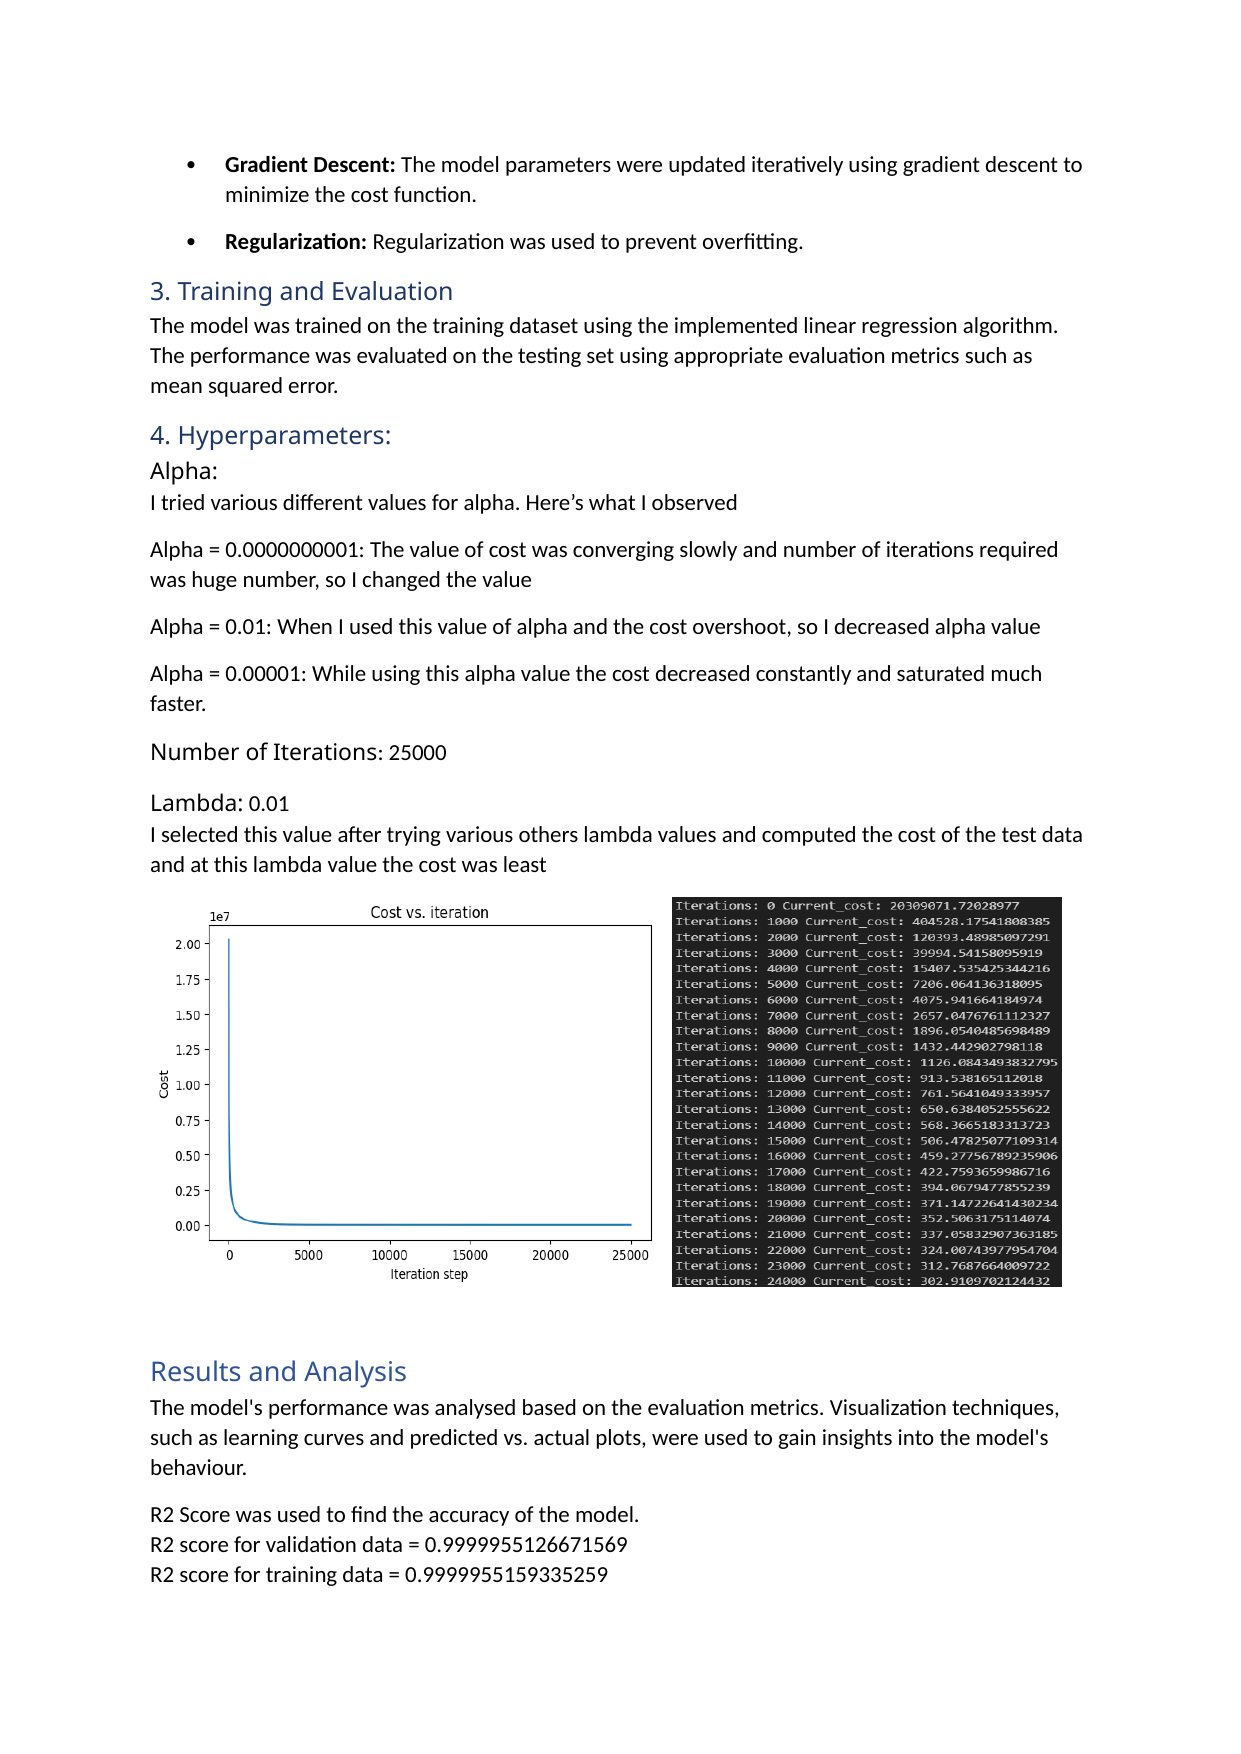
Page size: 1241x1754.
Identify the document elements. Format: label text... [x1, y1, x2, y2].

text R2 Score was used to find the accuracy of the model. R2 score for validation data = 0.9999955126671569 R2 score for training data = 0.9999955159335259 [150, 1500, 1090, 1588]
text Alpha = 0.0000000001: The value of cost was converging slowly and number of iterations required was huge number, so I changed the value [150, 535, 1090, 593]
subtitle Results and Analysis [150, 1353, 1090, 1390]
text Alpha = 0.00001: While using this alpha value the cost decreased constantly and saturated much faster. [150, 659, 1090, 717]
subtitle 4. Hyperparameters: [150, 418, 1090, 452]
text Alpha = 0.01: When I used this value of alpha and the cost overshoot, so I decreased alpha value [150, 612, 1090, 640]
picture [150, 896, 653, 1288]
text The model's performance was analysed based on the evaluation metrics. Visualization techniques, such as learning curves and predicted vs. actual plots, were used to gain insights into the model's behaviour. [150, 1393, 1090, 1481]
text Lambda: 0.01 I selected this value after trying various others lambda values and computed the cost of the test data and at this lambda value the cost was least [150, 787, 1090, 878]
text Number of Iterations: 25000 [150, 736, 1090, 767]
subtitle 3. Training and Evaluation [150, 274, 1090, 308]
text The model was trained on the training dataset using the implemented linear regression algorithm. The performance was evaluated on the testing set using appropriate evaluation metrics such as mean squared error. [150, 311, 1090, 399]
text Alpha: I tried various different values for alpha. Here’s what I observed [150, 455, 1090, 516]
list Gradient Descent: The model parameters were updated iteratively using gradient descent to minimize the cost function. [187, 150, 1090, 208]
picture [671, 897, 1062, 1287]
list Regularization: Regularization was used to prevent overfitting. [187, 227, 1090, 255]
